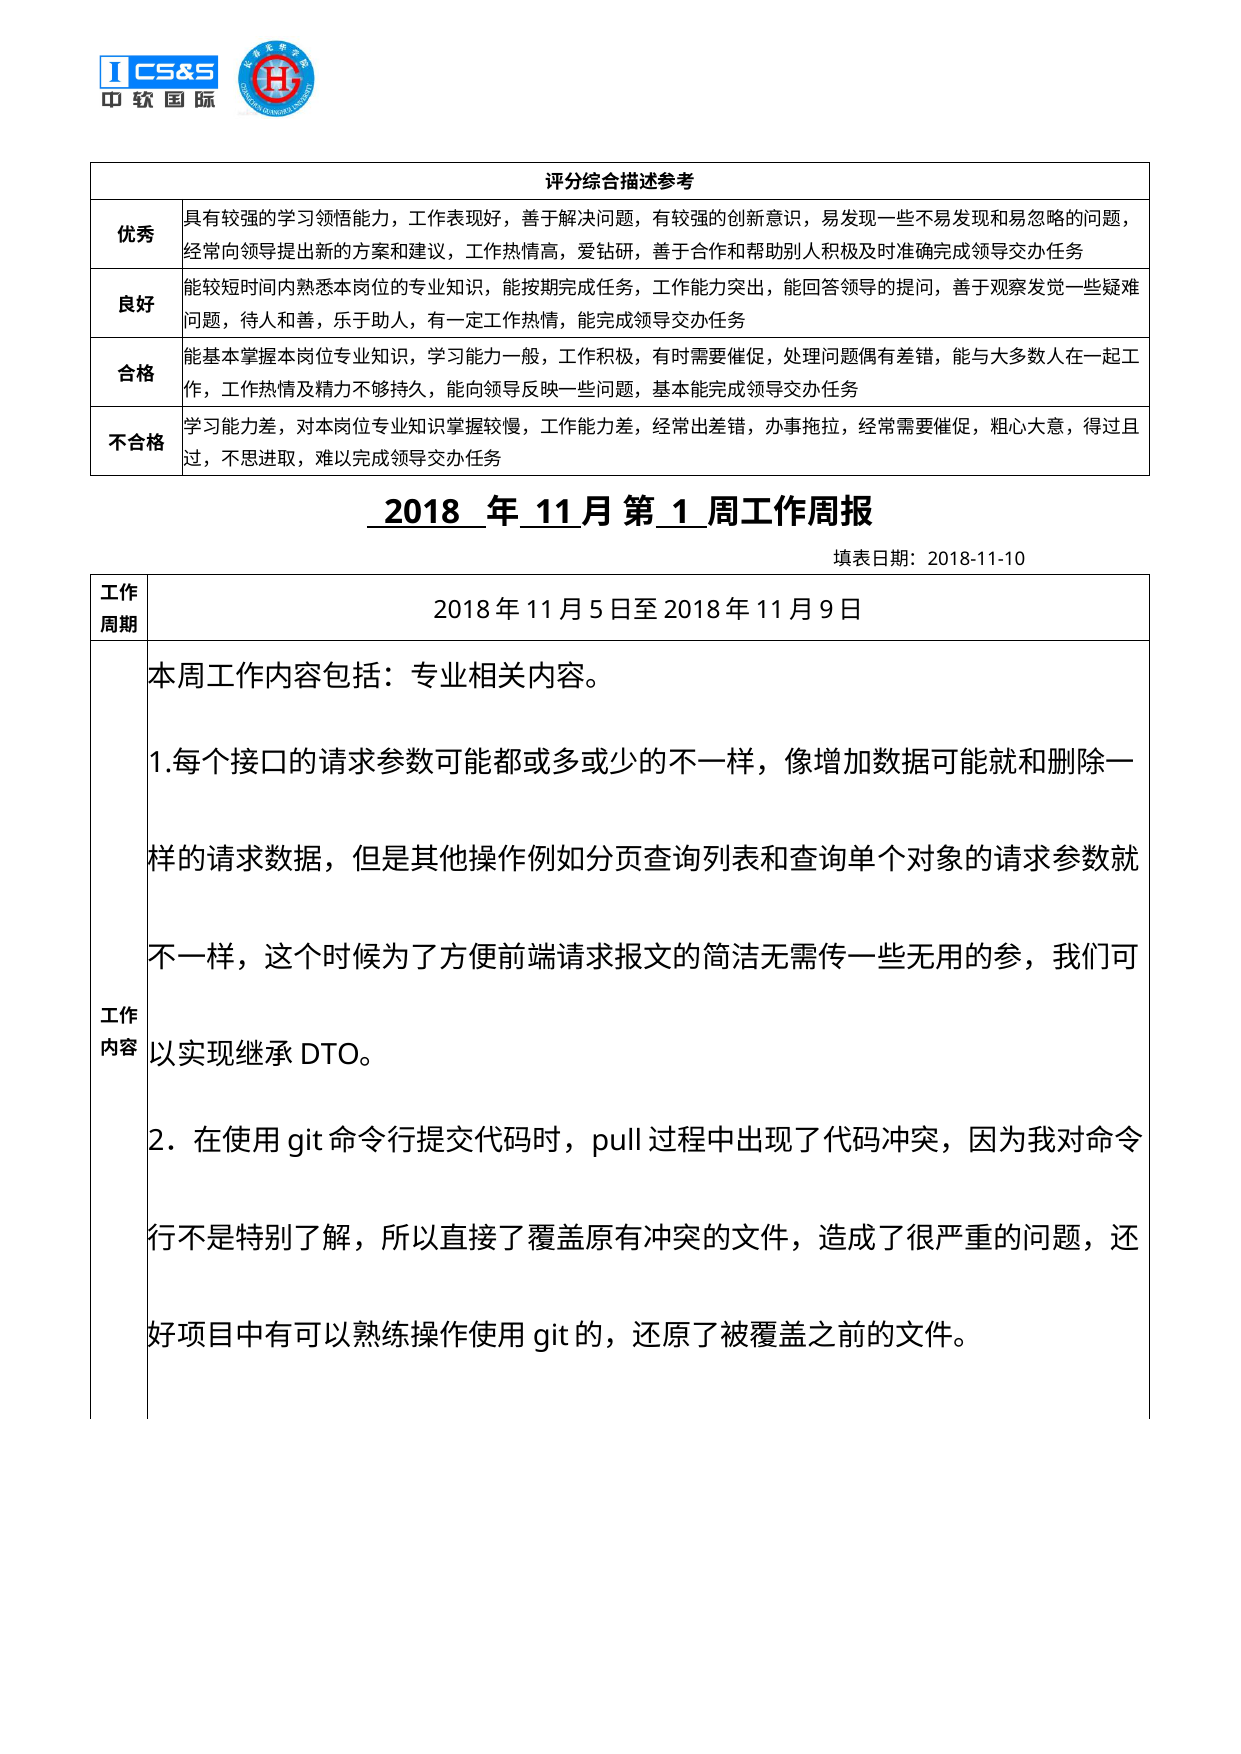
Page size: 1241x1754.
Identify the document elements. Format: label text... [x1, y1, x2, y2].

table_cell 工作内容 [91, 641, 147, 1419]
table_cell 具有较强的学习领悟能力，工作表现好，善于解决问题，有较强的创新意识，易发现一些不易发现和易忽略的问题，经常向领导提出新的方案和建议，工作热情高，爱钻研，善于合作和帮助别人积极及时准确完成领导交办任务 [183, 200, 1149, 268]
table_cell 优秀 [91, 200, 182, 268]
table_cell 能基本掌握本岗位专业知识，学习能力一般，工作积极，有时需要催促，处理问题偶有差错，能与大多数人在一起工作，工作热情及精力不够持久，能向领导反映一些问题，基本能完成领导交办任务 [183, 338, 1149, 406]
table_cell 评分综合描述参考 [91, 163, 1149, 199]
text 填表日期：2018-11-10 [716, 541, 1092, 574]
table_cell 不合格 [91, 407, 182, 475]
table_cell 良好 [91, 269, 182, 337]
table_cell 学习能力差，对本岗位专业知识掌握较慢，工作能力差，经常出差错，办事拖拉，经常需要催促，粗心大意，得过且过，不思进取，难以完成领导交办任务 [183, 407, 1149, 475]
table_cell 能较短时间内熟悉本岗位的专业知识，能按期完成任务，工作能力突出，能回答领导的提问，善于观察发觉一些疑难问题，待人和善，乐于助人，有一定工作热情，能完成领导交办任务 [183, 269, 1149, 337]
text 2018 年 11 月 第 1 周工作周报 [148, 476, 1092, 541]
table_header 2018年11月5日至2018年11月9日 [148, 575, 1149, 640]
picture [233, 36, 320, 119]
table_header 工作周期 [91, 575, 147, 640]
table_cell 合格 [91, 338, 182, 406]
